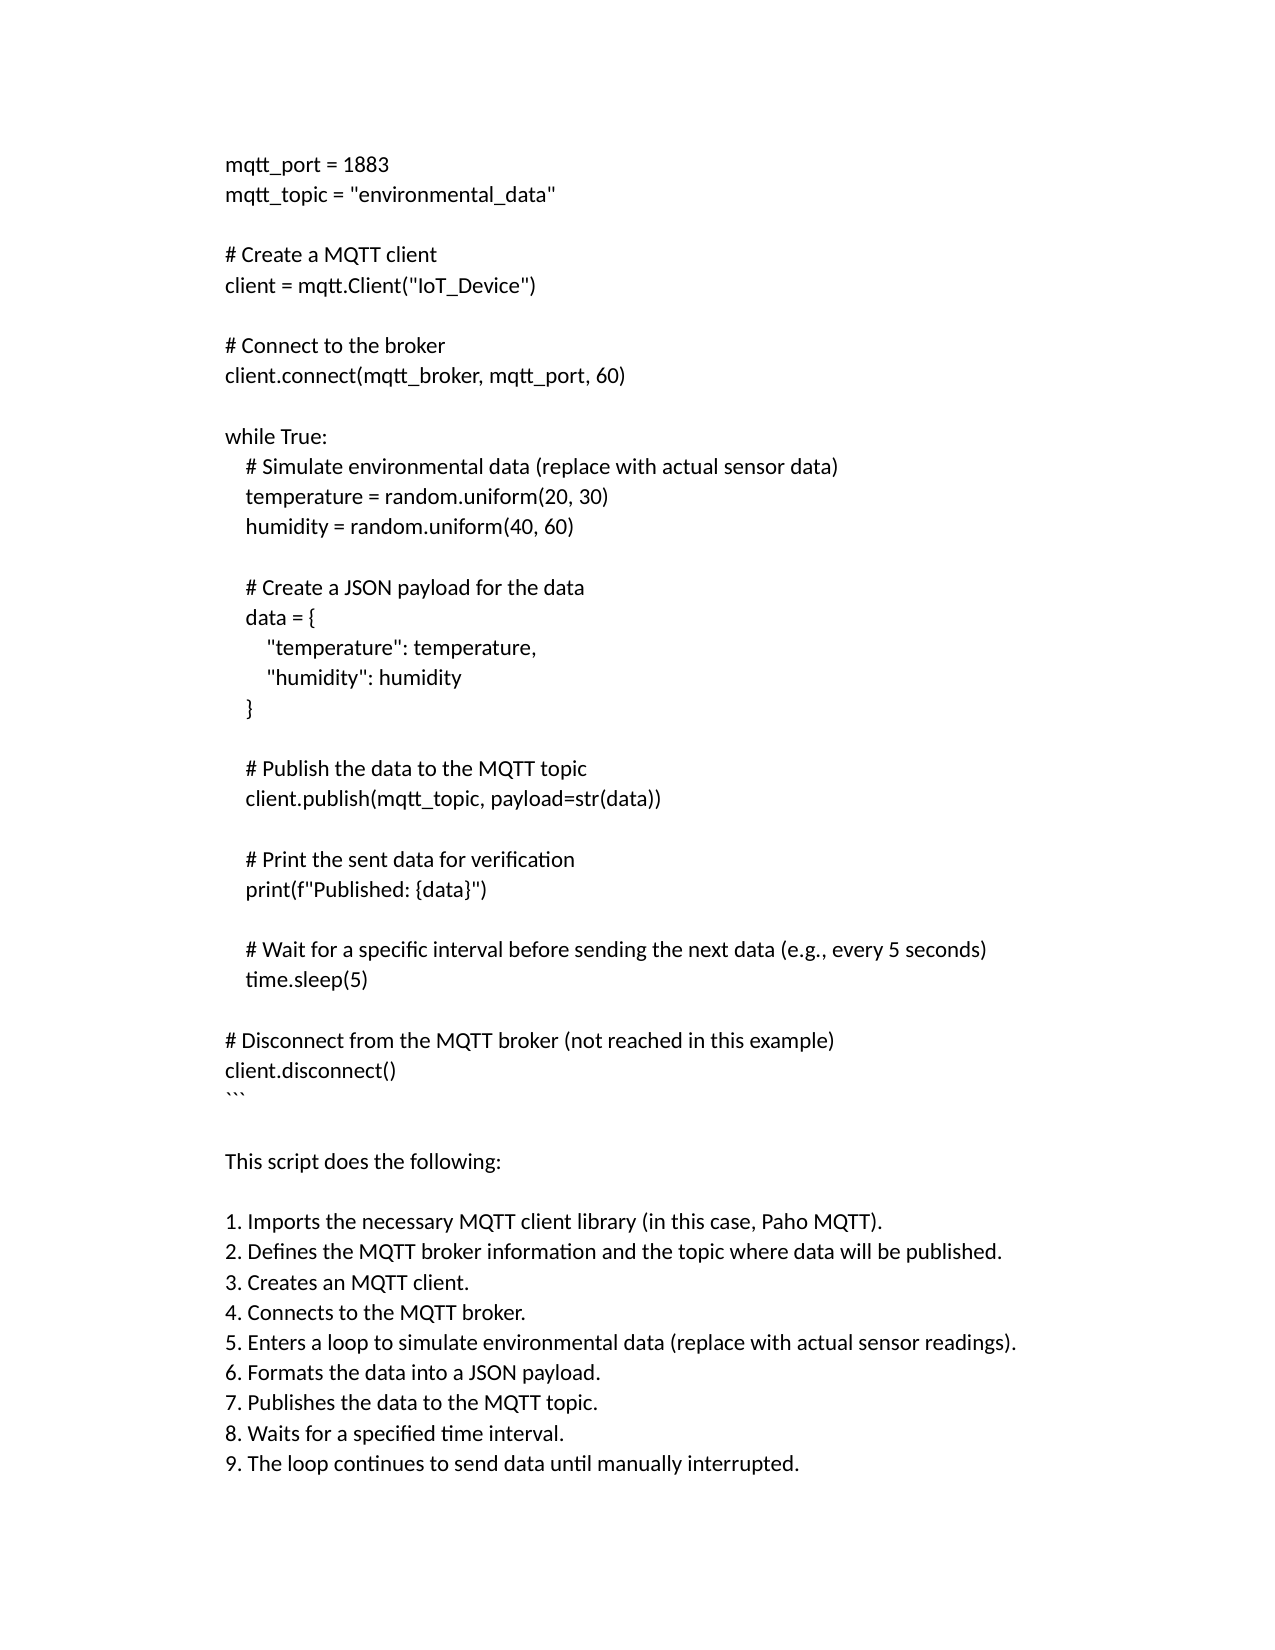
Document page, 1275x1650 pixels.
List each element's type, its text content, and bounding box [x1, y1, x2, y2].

list 9. The loop continues to send data until manually interrupted. [225, 1449, 1125, 1477]
list while True: [225, 422, 1125, 450]
list # Wait for a specific interval before sending the next data (e.g., every 5 seconds) [225, 935, 1125, 963]
list data = { [225, 603, 1125, 631]
list "temperature": temperature, [225, 633, 1125, 661]
list # Connect to the broker [225, 331, 1125, 359]
list "humidity": humidity [225, 663, 1125, 692]
list # Publish the data to the MQTT topic [225, 754, 1125, 782]
list # Simulate environmental data (replace with actual sensor data) [225, 452, 1125, 480]
list temperature = random.uniform(20, 30) [225, 482, 1125, 510]
list humidity = random.uniform(40, 60) [225, 512, 1125, 541]
list This script does the following: [225, 1147, 1125, 1175]
list ``` [225, 1086, 1125, 1114]
list # Disconnect from the MQTT broker (not reached in this example) [225, 1026, 1125, 1054]
list client.connect(mqtt_broker, mqtt_port, 60) [225, 361, 1125, 389]
list client.disconnect() [225, 1056, 1125, 1084]
list 4. Connects to the MQTT broker. [225, 1298, 1125, 1326]
list print(f"Published: {data}") [225, 875, 1125, 903]
list # Create a MQTT client [225, 241, 1125, 269]
list 3. Creates an MQTT client. [225, 1268, 1125, 1296]
list 1. Imports the necessary MQTT client library (in this case, Paho MQTT). [225, 1207, 1125, 1235]
list mqtt_topic = "environmental_data" [225, 180, 1125, 208]
list 7. Publishes the data to the MQTT topic. [225, 1388, 1125, 1417]
list client = mqtt.Client("IoT_Device") [225, 271, 1125, 299]
list } [225, 694, 1125, 722]
list time.sleep(5) [225, 966, 1125, 994]
list mqtt_port = 1883 [225, 150, 1125, 178]
list client.publish(mqtt_topic, payload=str(data)) [225, 784, 1125, 812]
list 5. Enters a loop to simulate environmental data (replace with actual sensor readings). [225, 1328, 1125, 1356]
list # Print the sent data for verification [225, 845, 1125, 873]
list # Create a JSON payload for the data [225, 573, 1125, 601]
list 6. Formats the data into a JSON payload. [225, 1358, 1125, 1386]
list 8. Waits for a specified time interval. [225, 1419, 1125, 1447]
list 2. Defines the MQTT broker information and the topic where data will be published. [225, 1237, 1125, 1266]
